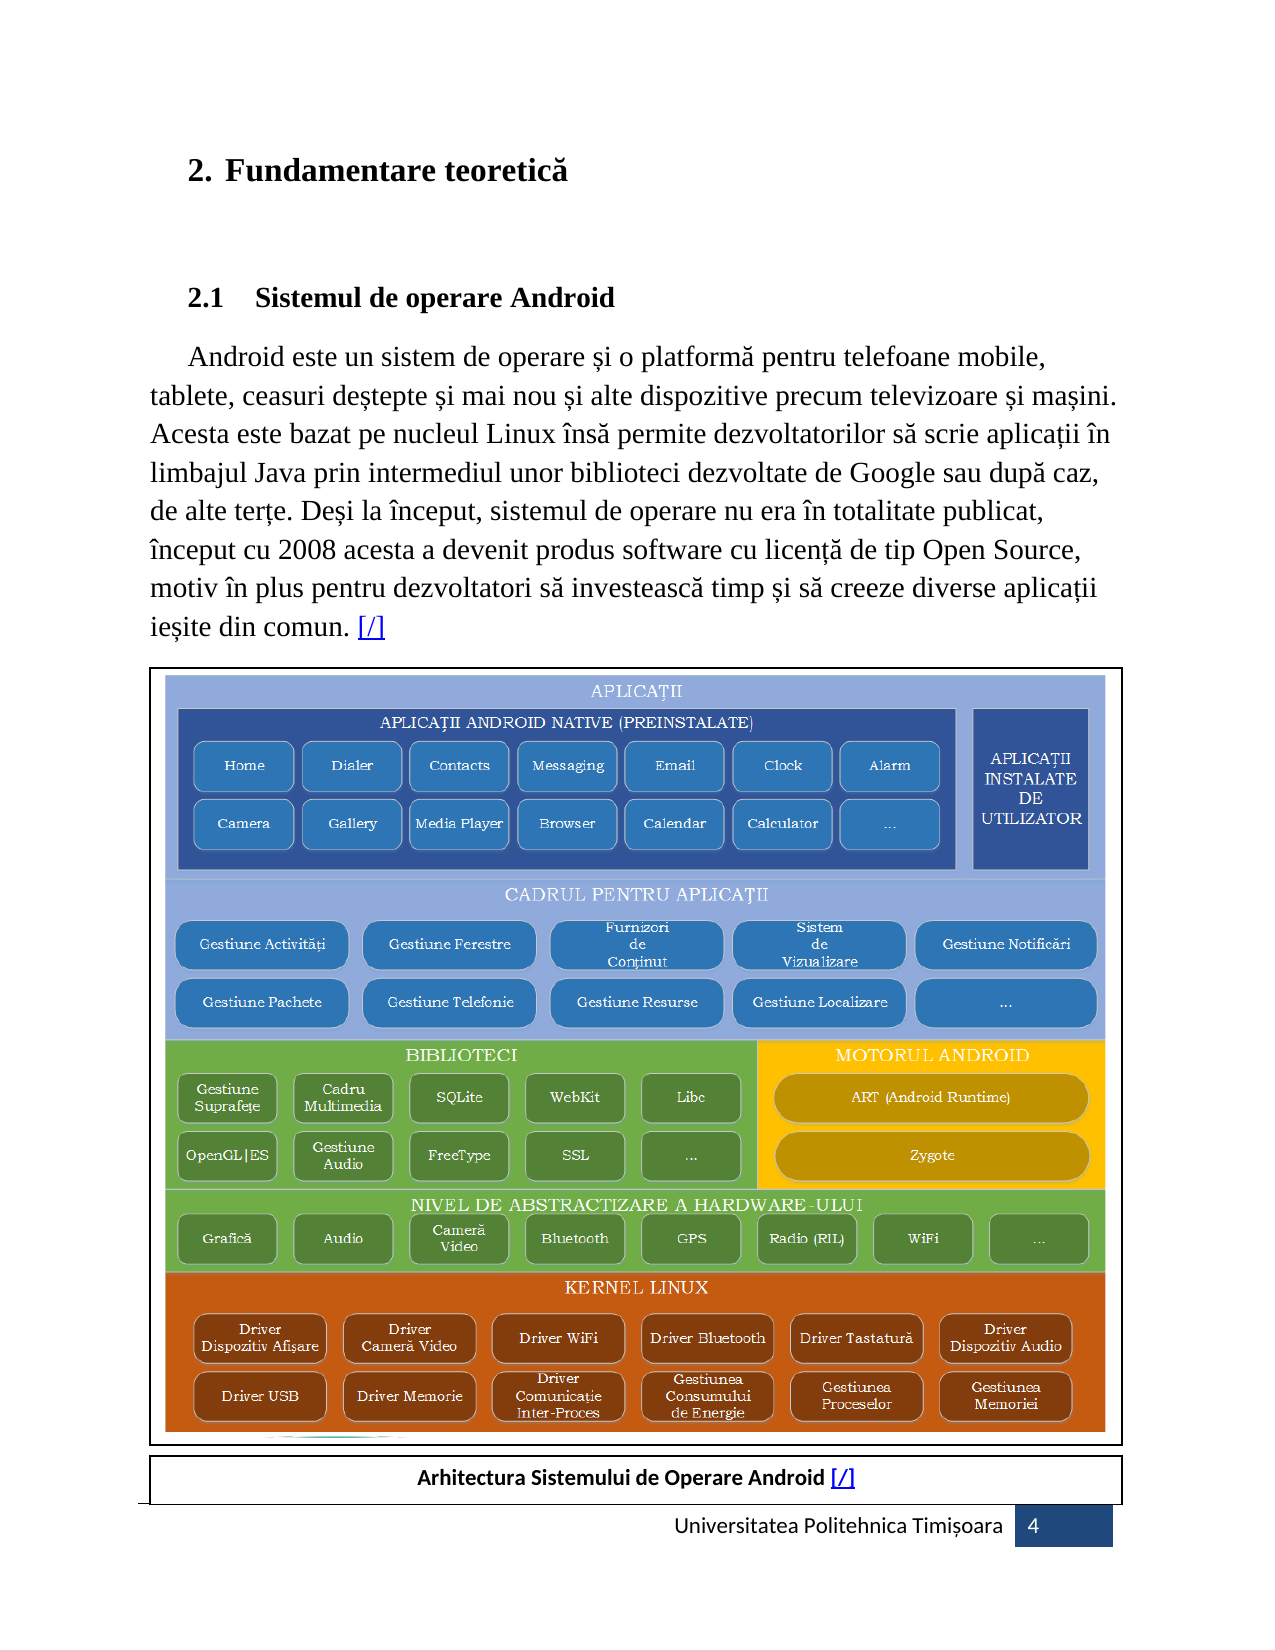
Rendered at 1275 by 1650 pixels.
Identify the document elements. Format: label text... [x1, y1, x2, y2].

picture [165, 675, 1106, 1432]
list Fundamentare teoretică [187, 150, 1125, 188]
text Android este un sistem de operare și o platformă pentru telefoane mobile, tablete, ceasuri deștepte și mai nou și alte dispozitive precum televizoare și mașini. Acesta este bazat pe nucleul Linux însă permite dezvoltatorilor să scrie aplicații în limbajul Java prin intermediul unor biblioteci dezvoltate de Google sau după caz, de alte terțe. Deși la început, sistemul de operare nu era în totalitate publicat, început cu 2008 acesta a devenit produs software cu licență de tip Open Source, motiv în plus pentru dezvoltatori să investească timp și să creeze diverse aplicații ieșite din comun. [/] [150, 339, 1125, 642]
list Sistemul de operare Android [187, 280, 1125, 313]
